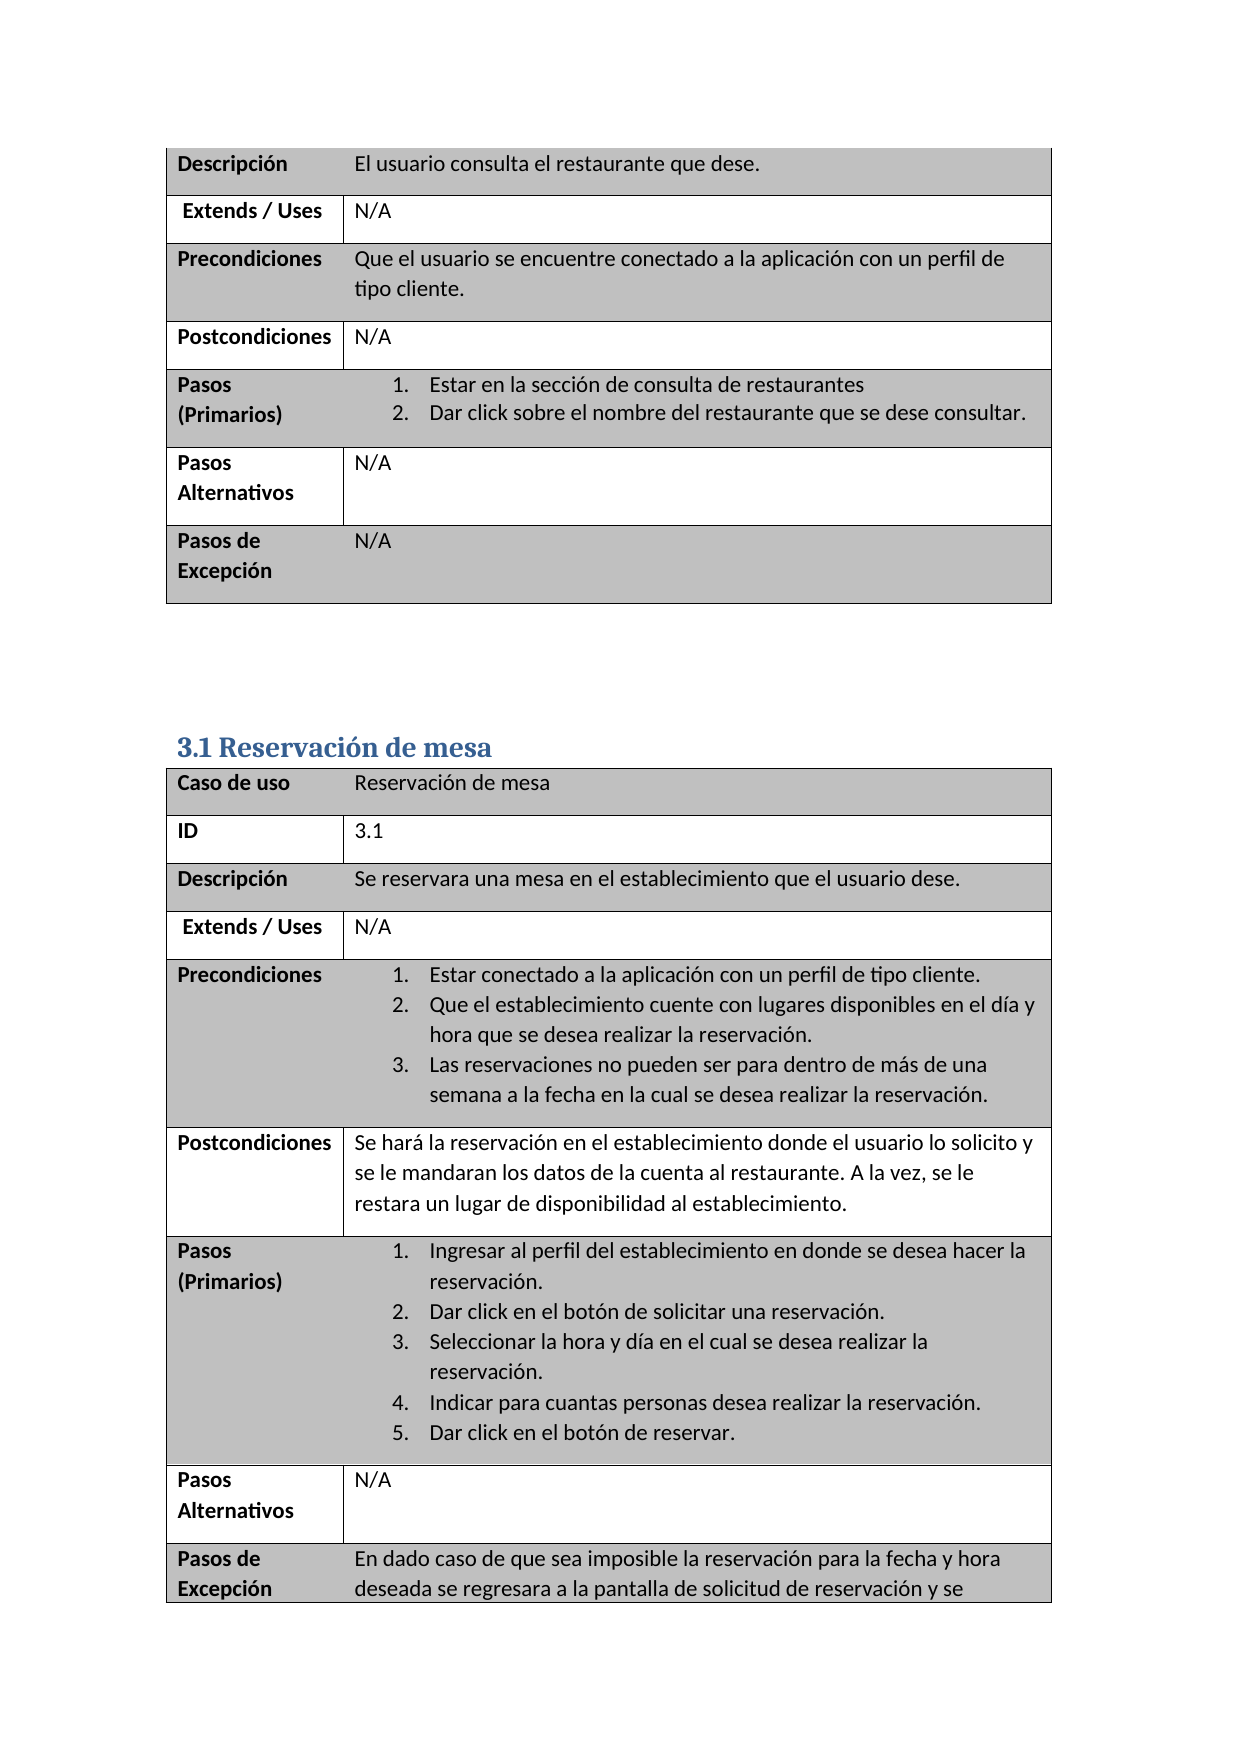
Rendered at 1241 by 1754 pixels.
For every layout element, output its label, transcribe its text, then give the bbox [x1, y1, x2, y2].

table_cell 3.1 [344, 816, 1051, 863]
table_cell Postcondiciones [167, 1128, 343, 1236]
table_cell N/A [344, 322, 1051, 369]
table_cell Descripción [167, 864, 343, 911]
table_cell Precondiciones [167, 244, 343, 321]
table_cell N/A [344, 912, 1051, 959]
table_cell Se reservara una mesa en el establecimiento que el usuario dese. [343, 864, 1051, 911]
table_cell Extends / Uses [167, 196, 343, 243]
table_cell Estar conectado a la aplicación con un perfil de tipo cliente. Que el establecimiento cuente con lugares disponibles en el día y hora que se desea realizar la reservación. Las reservaciones no pueden ser para dentro de más de una semana a la fecha en la cual se desea realizar la reservación. [343, 960, 1051, 1127]
table_cell Precondiciones [167, 960, 343, 1127]
table_cell Descripción [167, 148, 343, 195]
table_cell Pasos de Excepción [167, 1544, 343, 1602]
table_cell Pasos (Primarios) [167, 1237, 343, 1464]
table_cell Extends / Uses [167, 912, 343, 959]
table_cell Ingresar al perfil del establecimiento en donde se desea hacer la reservación. Dar click en el botón de solicitar una reservación. Seleccionar la hora y día en el cual se desea realizar la reservación. Indicar para cuantas personas desea realizar la reservación. Dar click en el botón de reservar. [343, 1237, 1051, 1464]
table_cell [343, 1544, 1051, 1602]
table_cell Pasos de Excepción [167, 526, 343, 603]
table_cell Postcondiciones [167, 322, 343, 369]
subtitle 3.1 Reservación de mesa [177, 731, 1063, 765]
table_cell N/A [344, 196, 1051, 243]
table_cell ID [167, 816, 343, 863]
table_cell Pasos Alternativos [167, 1466, 343, 1543]
table_cell Se hará la reservación en el establecimiento donde el usuario lo solicito y se le mandaran los datos de la cuenta al restaurante. A la vez, se le restara un lugar de disponibilidad al establecimiento. [344, 1128, 1051, 1236]
table_cell El usuario consulta el restaurante que dese. [343, 148, 1051, 195]
table_cell Pasos Alternativos [167, 448, 343, 525]
table_cell Estar en la sección de consulta de restaurantes Dar click sobre el nombre del restaurante que se dese consultar. [343, 370, 1051, 447]
table_header Caso de uso [167, 769, 343, 815]
table_cell Pasos (Primarios) [167, 370, 343, 447]
table_cell N/A [344, 1466, 1051, 1543]
table_cell Que el usuario se encuentre conectado a la aplicación con un perfil de tipo cliente. [343, 244, 1051, 321]
table_header Reservación de mesa [343, 769, 1051, 815]
table_cell N/A [344, 448, 1051, 525]
table_cell N/A [343, 526, 1051, 603]
